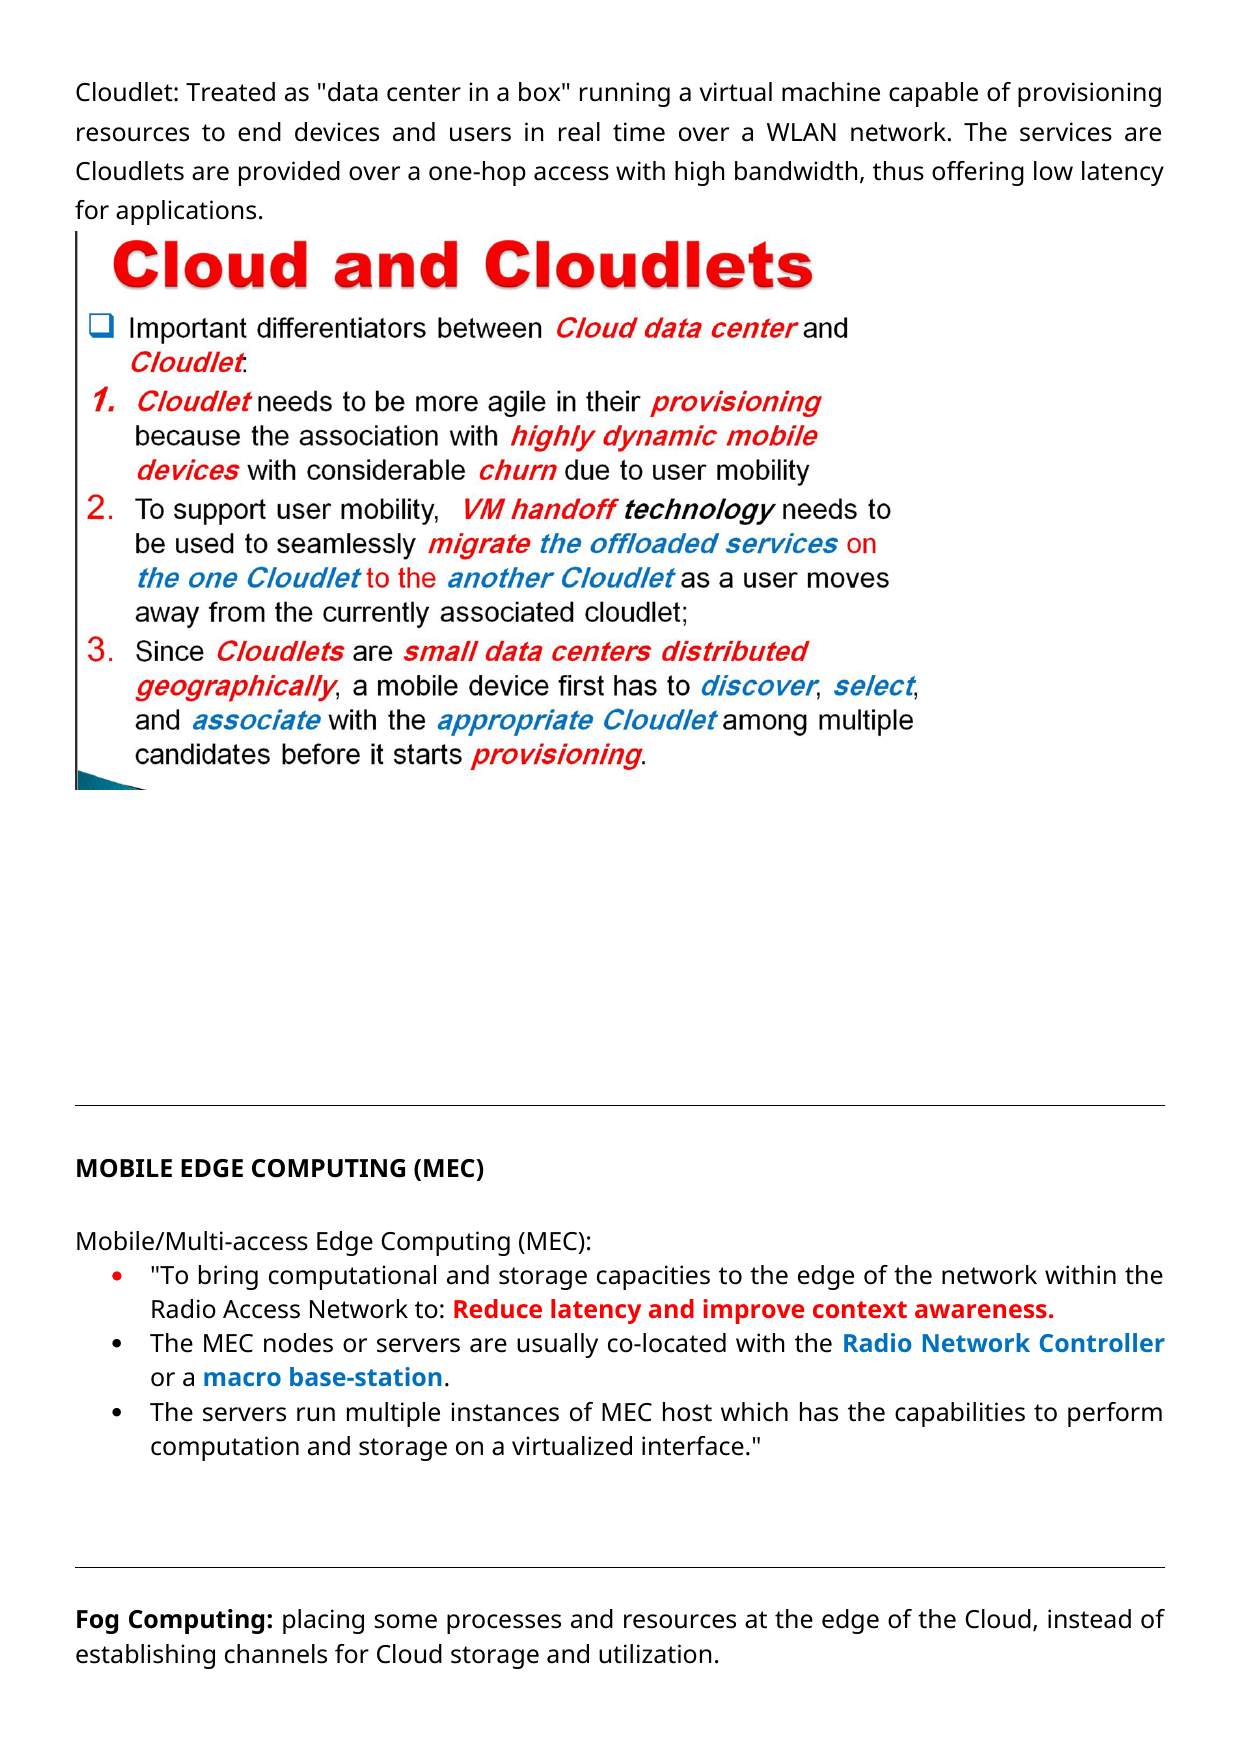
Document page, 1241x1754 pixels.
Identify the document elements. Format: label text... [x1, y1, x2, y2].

list The servers run multiple instances of MEC host which has the capabilities to perform computation and storage on a virtualized interface." [112, 1394, 1165, 1462]
picture [75, 231, 932, 790]
text MOBILE EDGE COMPUTING (MEC) [75, 1151, 1165, 1185]
text Fog Computing: placing some processes and resources at the edge of the Cloud, instead of establishing channels for Cloud storage and utilization. [75, 1602, 1165, 1670]
text Cloudlet: Treated as "data center in a box" running a virtual machine capable of provisioning resources to end devices and users in real time over a WLAN network. The services are Cloudlets are provided over a one-hop access with high bandwidth, thus offering low latency for applications. [75, 75, 1165, 227]
text Mobile/Multi-access Edge Computing (MEC): [75, 1224, 1165, 1258]
list The MEC nodes or servers are usually co-located with the Radio Network Controller or a macro base-station. [112, 1326, 1165, 1394]
list "To bring computational and storage capacities to the edge of the network within the Radio Access Network to: Reduce latency and improve context awareness. [112, 1258, 1165, 1326]
